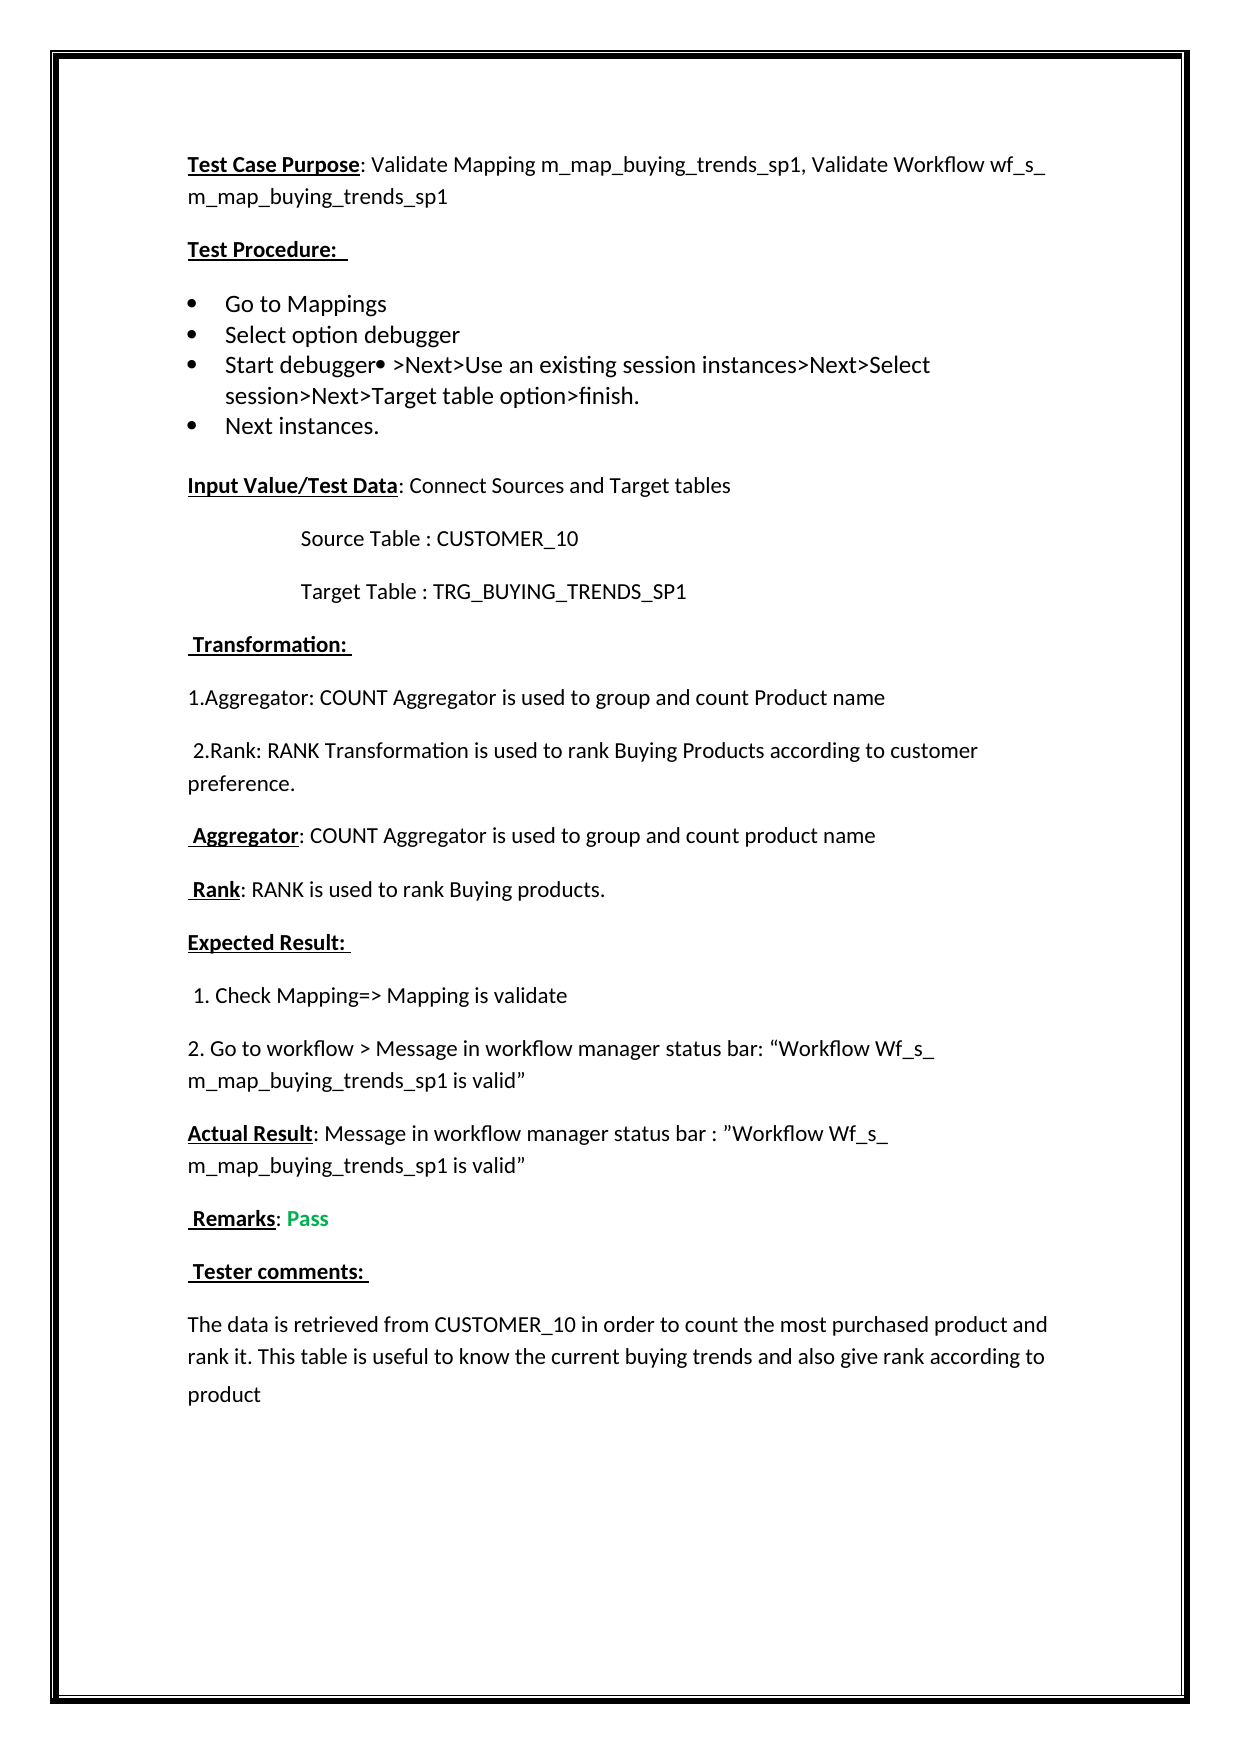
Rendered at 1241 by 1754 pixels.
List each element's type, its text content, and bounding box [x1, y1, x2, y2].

text Rank: RANK is used to rank Buying products. [187, 875, 1090, 903]
text Input Value/Test Data: Connect Sources and Target tables [187, 471, 1090, 499]
text Transformation: [187, 630, 1090, 658]
text Remarks: Pass [187, 1204, 1090, 1232]
text Aggregator: COUNT Aggregator is used to group and count product name [187, 822, 1090, 850]
text Actual Result: Message in workflow manager status bar : ”Workflow Wf_s_ m_map_buying_trends_sp1 is valid” [187, 1119, 1090, 1179]
text Tester comments: [187, 1257, 1090, 1285]
text 2.Rank: RANK Transformation is used to rank Buying Products according to customer preference. [187, 736, 1090, 797]
list Start debugger >Next>Use an existing session instances>Next>Select session>Next>Target table option>finish. [187, 349, 1090, 410]
text Source Table : CUSTOMER_10 [187, 524, 1090, 552]
text Target Table : TRG_BUYING_TRENDS_SP1 [187, 577, 1090, 605]
list Next instances. [187, 410, 1090, 441]
text Expected Result: [187, 928, 1090, 956]
text Test Procedure: [187, 235, 1090, 263]
text 1.Aggregator: COUNT Aggregator is used to group and count Product name [187, 683, 1090, 711]
list Go to Mappings [187, 288, 1090, 319]
text 1. Check Mapping=> Mapping is validate [187, 981, 1090, 1009]
list Select option debugger [187, 319, 1090, 349]
text The data is retrieved from CUSTOMER_10 in order to count the most purchased product and rank it. This table is useful to know the current buying trends and also give rank according to product [187, 1310, 1090, 1410]
text Test Case Purpose: Validate Mapping m_map_buying_trends_sp1, Validate Workflow wf_s_ m_map_buying_trends_sp1 [187, 150, 1090, 210]
text 2. Go to workflow > Message in workflow manager status bar: “Workflow Wf_s_ m_map_buying_trends_sp1 is valid” [187, 1034, 1090, 1094]
